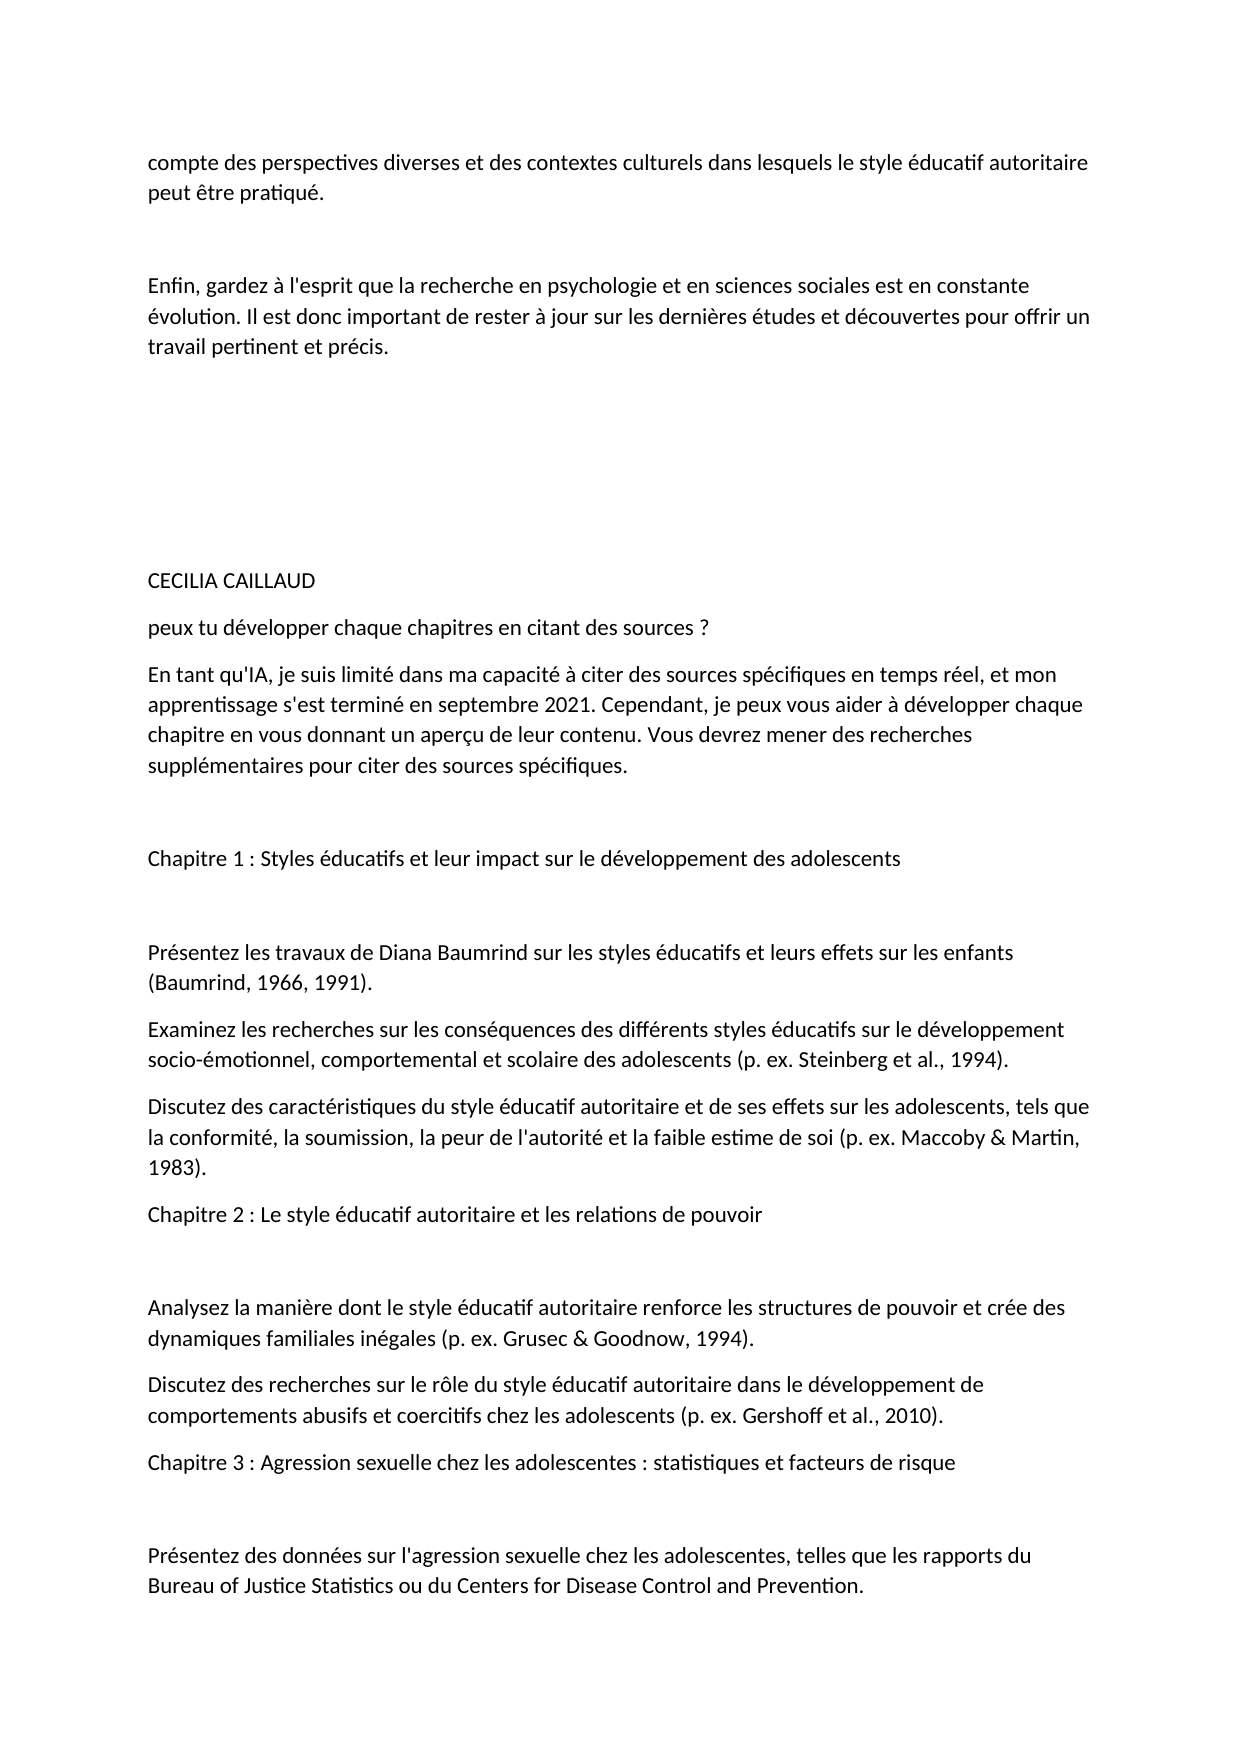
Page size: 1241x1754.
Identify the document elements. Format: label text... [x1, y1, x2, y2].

text Présentez les travaux de Diana Baumrind sur les styles éducatifs et leurs effets sur les enfants (Baumrind, 1966, 1991). [148, 938, 1093, 996]
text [148, 148, 1093, 206]
text Analysez la manière dont le style éducatif autoritaire renforce les structures de pouvoir et crée des dynamiques familiales inégales (p. ex. Grusec & Goodnow, 1994). [148, 1293, 1093, 1352]
text En tant qu'IA, je suis limité dans ma capacité à citer des sources spécifiques en temps réel, et mon apprentissage s'est terminé en septembre 2021. Cependant, je peux vous aider à développer chaque chapitre en vous donnant un aperçu de leur contenu. Vous devrez mener des recherches supplémentaires pour citer des sources spécifiques. [148, 660, 1093, 779]
text Chapitre 3 : Agression sexuelle chez les adolescentes : statistiques et facteurs de risque [148, 1448, 1093, 1476]
text Présentez des données sur l'agression sexuelle chez les adolescentes, telles que les rapports du Bureau of Justice Statistics ou du Centers for Disease Control and Prevention. [148, 1541, 1093, 1599]
text Chapitre 2 : Le style éducatif autoritaire et les relations de pouvoir [148, 1200, 1093, 1228]
text Discutez des recherches sur le rôle du style éducatif autoritaire dans le développement de comportements abusifs et coercitifs chez les adolescents (p. ex. Gershoff et al., 2010). [148, 1371, 1093, 1429]
text Examinez les recherches sur les conséquences des différents styles éducatifs sur le développement socio-émotionnel, comportemental et scolaire des adolescents (p. ex. Steinberg et al., 1994). [148, 1015, 1093, 1073]
text peux tu développer chaque chapitres en citant des sources ? [148, 613, 1093, 641]
text Enfin, gardez à l'esprit que la recherche en psychologie et en sciences sociales est en constante évolution. Il est donc important de rester à jour sur les dernières études et découvertes pour offrir un travail pertinent et précis. [148, 272, 1093, 360]
text Discutez des caractéristiques du style éducatif autoritaire et de ses effets sur les adolescents, tels que la conformité, la soumission, la peur de l'autorité et la faible estime de soi (p. ex. Maccoby & Martin, 1983). [148, 1092, 1093, 1181]
text CECILIA CAILLAUD [148, 566, 1093, 594]
text Chapitre 1 : Styles éducatifs et leur impact sur le développement des adolescents [148, 844, 1093, 872]
